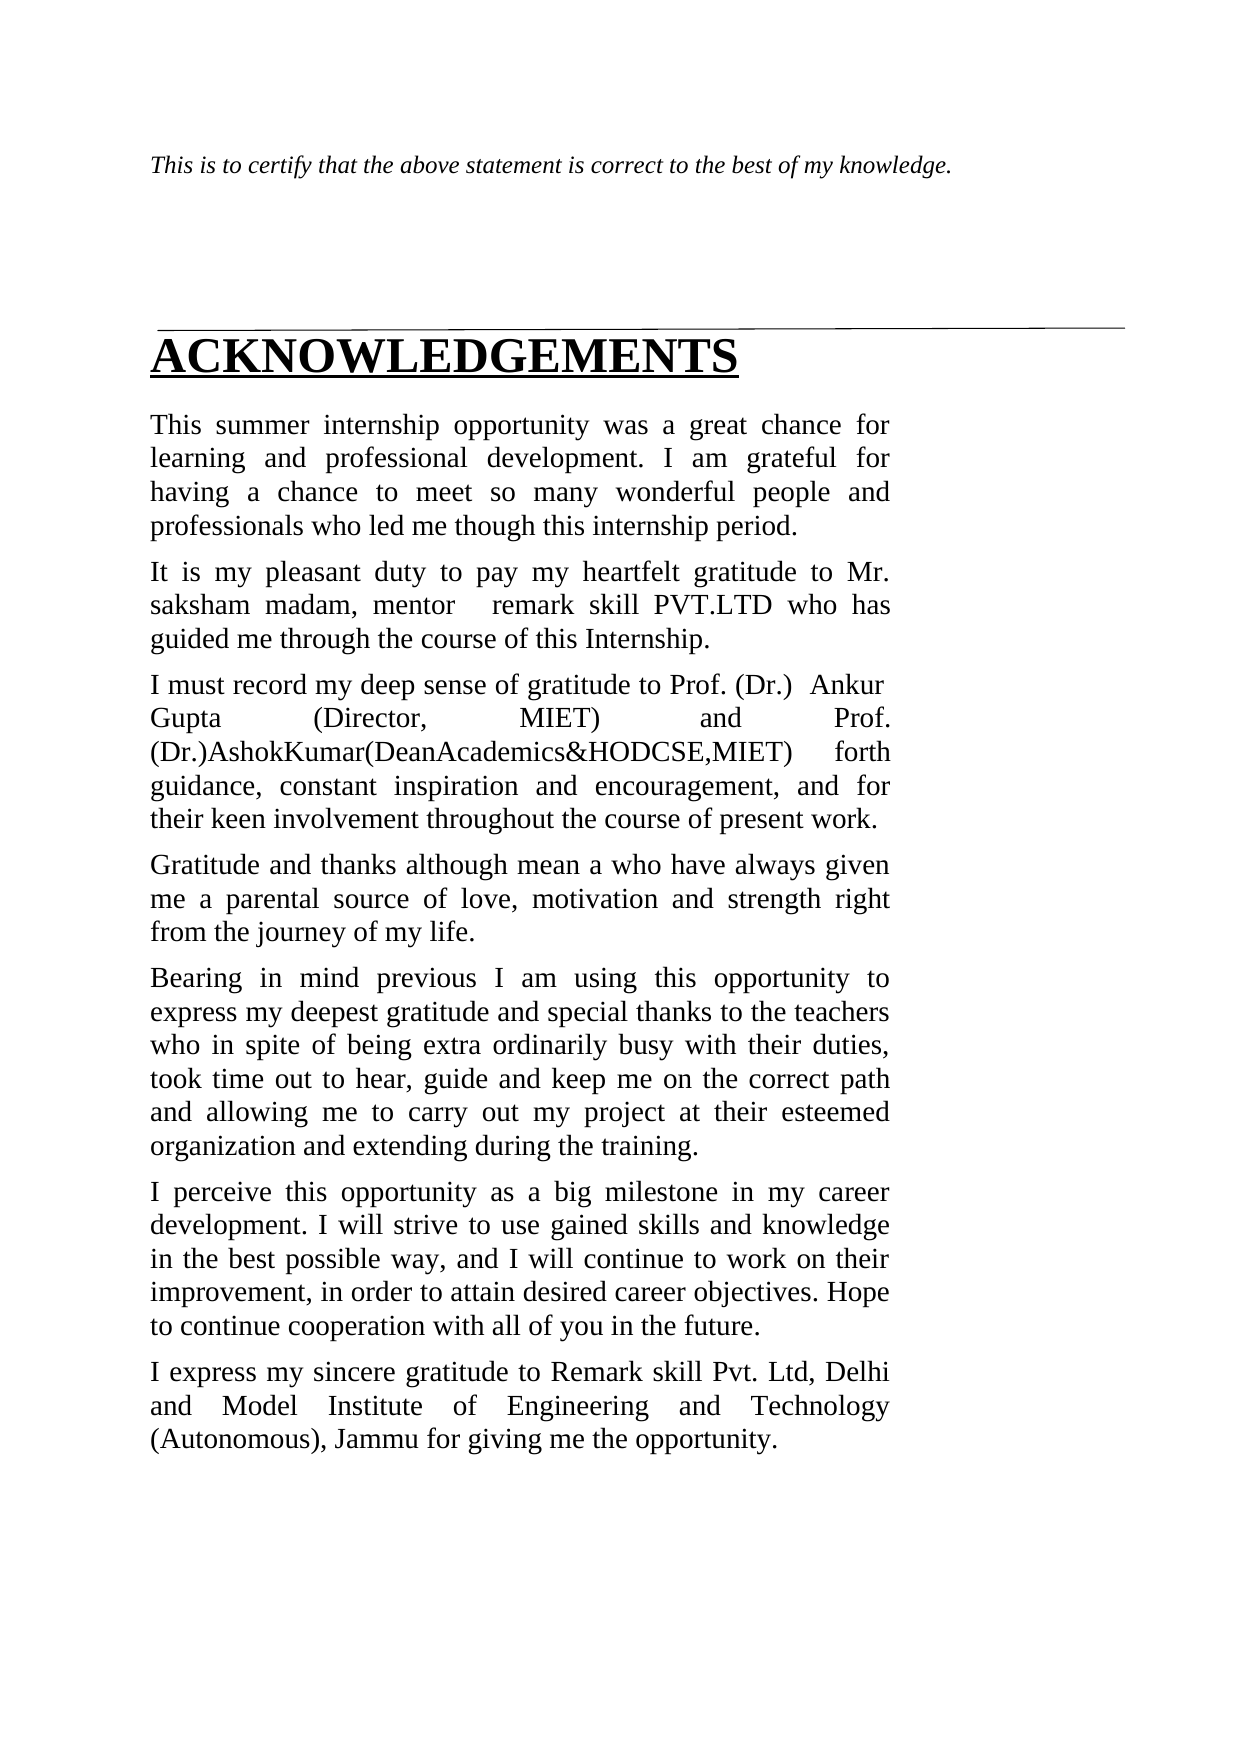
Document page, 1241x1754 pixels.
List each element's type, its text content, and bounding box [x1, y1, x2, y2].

text It is my pleasant duty to pay my heartfelt gratitude to Mr. saksham madam, mentor remark skill PVT.LTD who has guided me through the course of this Internship. [150, 554, 891, 654]
text ACKNOWLEDGEMENTS [150, 325, 1090, 383]
text I express my sincere gratitude to Remark skill Pvt. Ltd, Delhi and Model Institute of Engineering and Technology (Autonomous), Jammu for giving me the opportunity. [150, 1354, 891, 1455]
text This summer internship opportunity was a great chance for learning and professional development. I am grateful for having a chance to meet so many wonderful people and professionals who led me though this internship period. [150, 407, 891, 541]
text This is to certify that the above statement is correct to the best of my knowledge. [150, 150, 1090, 179]
text I perceive this opportunity as a big milestone in my career development. I will strive to use gained skills and knowledge in the best possible way, and I will continue to work on their improvement, in order to attain desired career objectives. Hope to continue cooperation with all of you in the future. [150, 1174, 891, 1342]
text Gratitude and thanks although mean a who have always given me a parental source of love, motivation and strength right from the journey of my life. [150, 847, 891, 948]
text I must record my deep sense of gratitude to Prof. (Dr.) Ankur Gupta (Director, MIET) and Prof.(Dr.)AshokKumar(DeanAcademics&HODCSE,MIET) forth guidance, constant inspiration and encouragement, and for their keen involvement throughout the course of present work. [150, 667, 891, 835]
text Bearing in mind previous I am using this opportunity to express my deepest gratitude and special thanks to the teachers who in spite of being extra ordinarily busy with their duties, took time out to hear, guide and keep me on the correct path and allowing me to carry out my project at their esteemed organization and extending during the training. [150, 960, 891, 1162]
